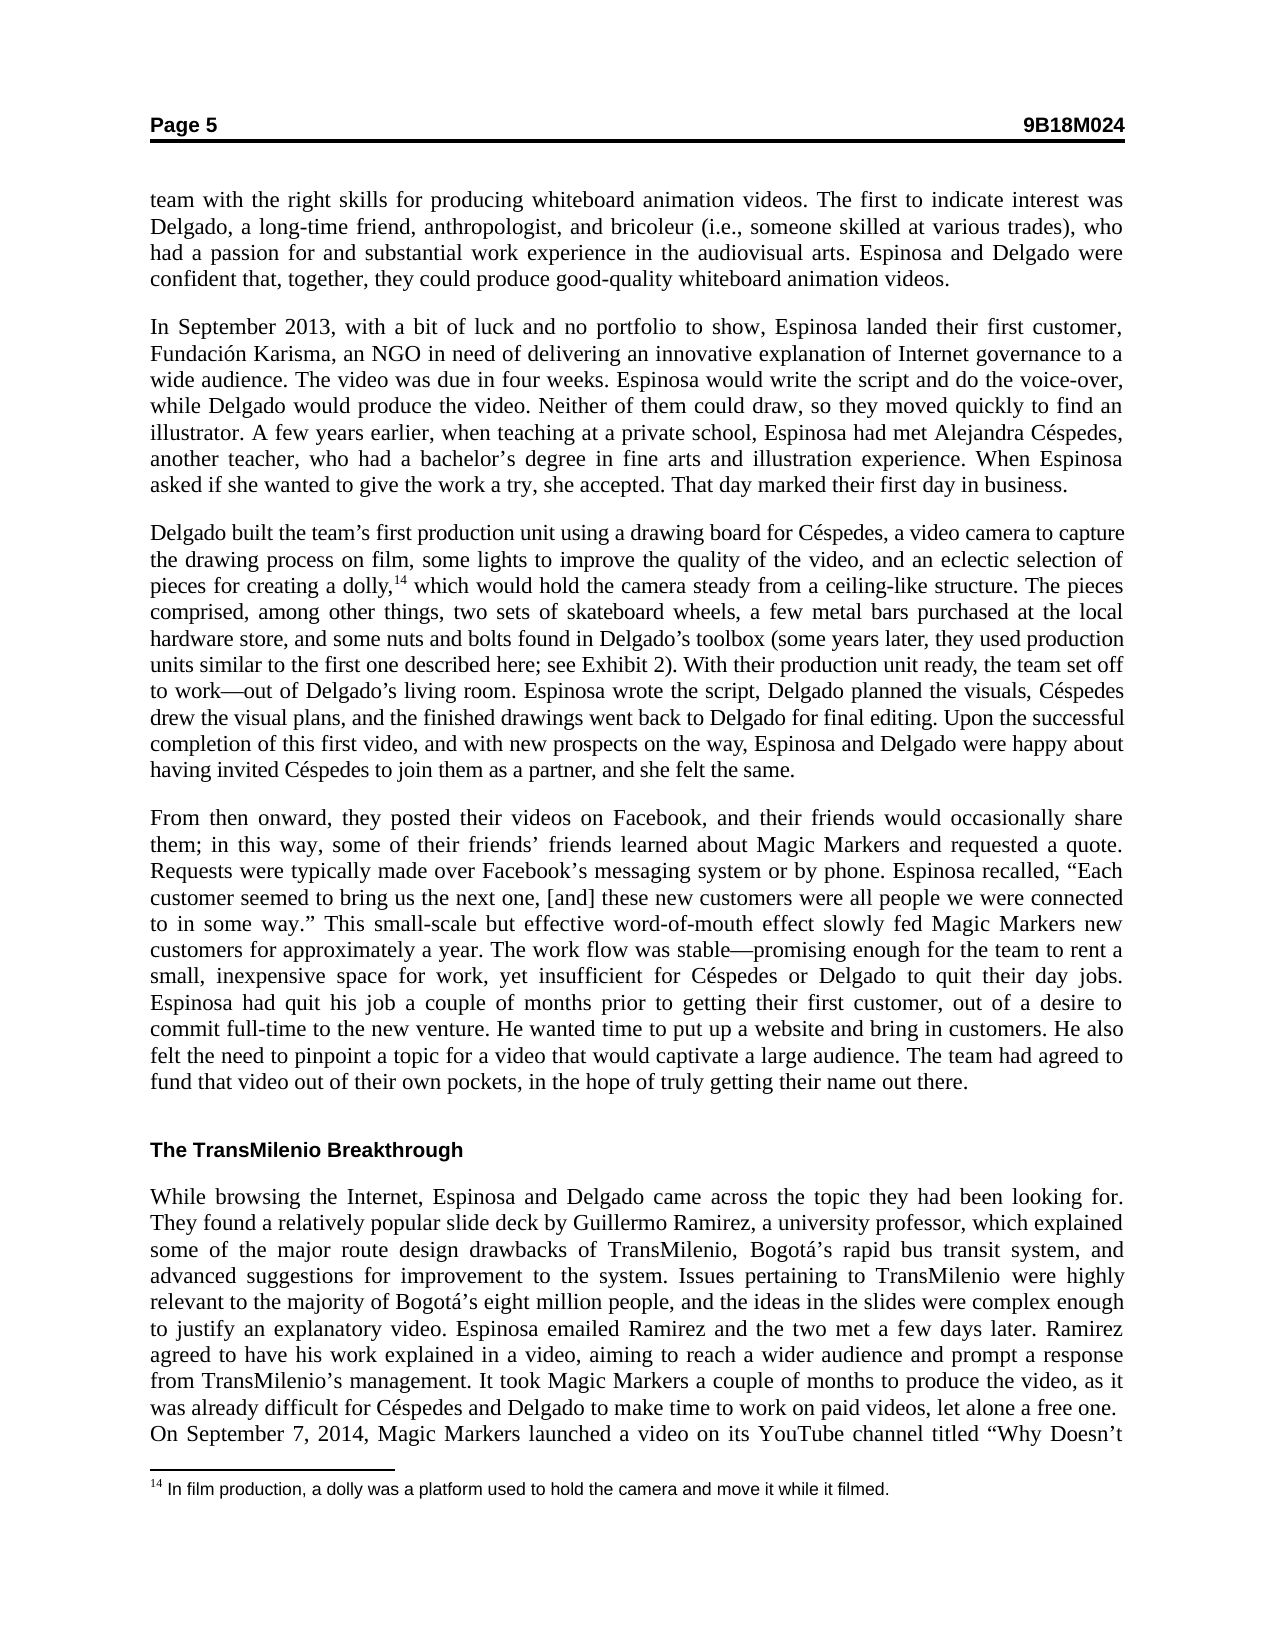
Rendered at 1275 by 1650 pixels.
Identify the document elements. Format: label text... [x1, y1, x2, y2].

text From then onward, they posted their videos on Facebook, and their friends would occasionally share them; in this way, some of their friends’ friends learned about Magic Markers and requested a quote. Requests were typically made over Facebook’s messaging system or by phone. Espinosa recalled, “Each customer seemed to bring us the next one, [and] these new customers were all people we were connected to in some way.” This small-scale but effective word-of-mouth effect slowly fed Magic Markers new customers for approximately a year. The work flow was stable—promising enough for the team to rent a small, inexpensive space for work, yet insufficient for Céspedes or Delgado to quit their day jobs. Espinosa had quit his job a couple of months prior to getting their first customer, out of a desire to commit full-time to the new venture. He wanted time to put up a website and bring in customers. He also felt the need to pinpoint a topic for a video that would captivate a large audience. The team had agreed to fund that video out of their own pockets, in the hope of truly getting their name out there. [150, 804, 1125, 1094]
text The TransMilenio Breakthrough [150, 1137, 1125, 1161]
text In September 2013, with a bit of luck and no portfolio to show, Espinosa landed their first customer, Fundación Karisma, an NGO in need of delivering an innovative explanation of Internet governance to a wide audience. The video was due in four weeks. Espinosa would write the script and do the voice-over, while Delgado would produce the video. Neither of them could draw, so they moved quickly to find an illustrator. A few years earlier, when teaching at a private school, Espinosa had met Alejandra Céspedes, another teacher, who had a bachelor’s degree in fine arts and illustration experience. When Espinosa asked if she wanted to give the work a try, she accepted. That day marked their first day in business. [150, 313, 1125, 498]
text While browsing the Internet, Espinosa and Delgado came across the topic they had been looking for. They found a relatively popular slide deck by Guillermo Ramirez, a university professor, which explained some of the major route design drawbacks of TransMilenio, Bogotá’s rapid bus transit system, and advanced suggestions for improvement to the system. Issues pertaining to TransMilenio were highly relevant to the majority of Bogotá’s eight million people, and the ideas in the slides were complex enough to justify an explanatory video. Espinosa emailed Ramirez and the two met a few days later. Ramirez agreed to have his work explained in a video, aiming to reach a wider audience and prompt a response from TransMilenio’s management. It took Magic Markers a couple of months to produce the video, as it was already difficult for Céspedes and Delgado to make time to work on paid videos, let alone a free one. [150, 1183, 1125, 1420]
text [150, 1420, 1125, 1447]
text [150, 186, 1125, 292]
text Delgado built the team’s first production unit using a drawing board for Céspedes, a video camera to capture the drawing process on film, some lights to improve the quality of the video, and an eclectic selection of pieces for creating a dolly, which would hold the camera steady from a ceiling-like structure. The pieces comprised, among other things, two sets of skateboard wheels, a few metal bars purchased at the local hardware store, and some nuts and bolts found in Delgado’s toolbox (some years later, they used production units similar to the first one described here; see Exhibit 2). With their production unit ready, the team set off to work—out of Delgado’s living room. Espinosa wrote the script, Delgado planned the visuals, Céspedes drew the visual plans, and the finished drawings went back to Delgado for final editing. Upon the successful completion of this first video, and with new prospects on the way, Espinosa and Delgado were happy about having invited Céspedes to join them as a partner, and she felt the same. [150, 519, 1125, 783]
